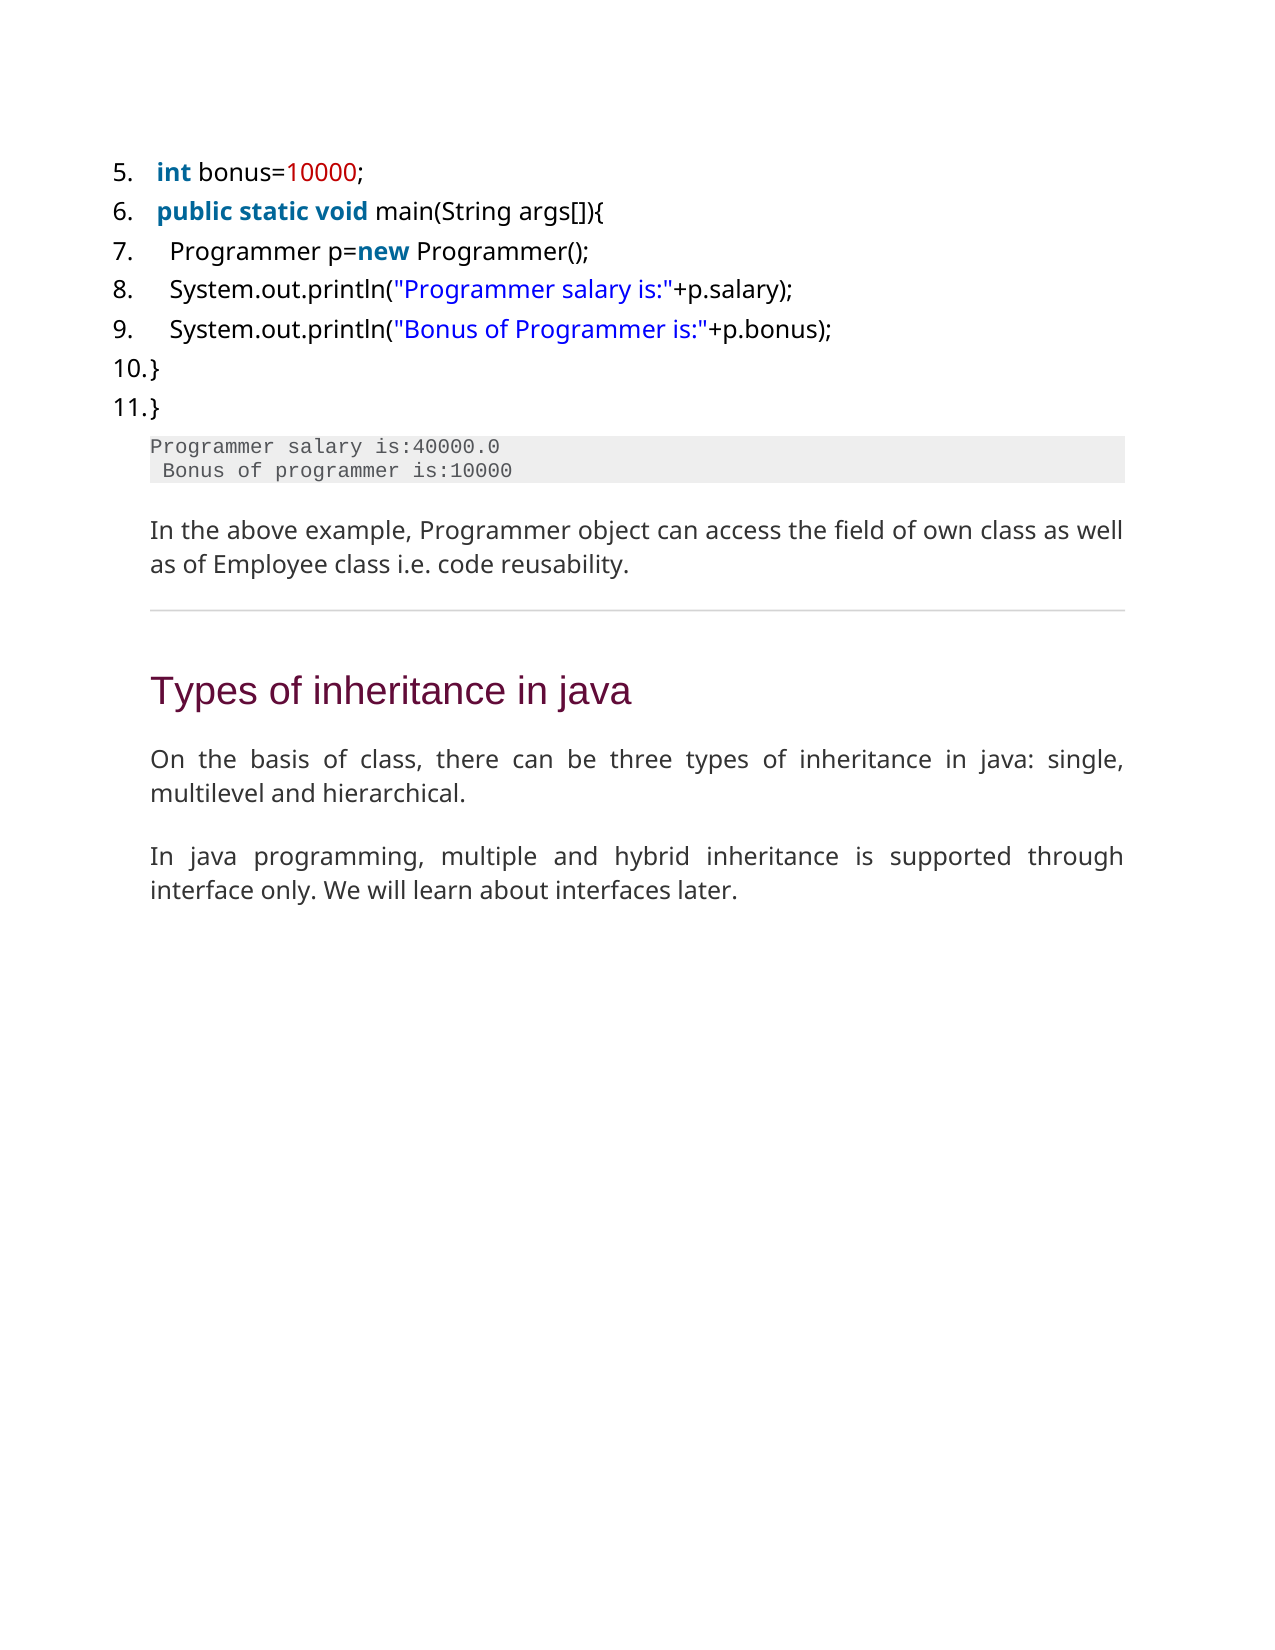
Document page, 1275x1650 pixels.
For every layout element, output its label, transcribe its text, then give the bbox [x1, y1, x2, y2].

list Programmer p=new Programmer(); [112, 228, 1125, 267]
text In the above example, Programmer object can access the field of own class as well as of Employee class i.e. code reusability. [150, 512, 1125, 581]
text Bonus of programmer is:10000 [150, 459, 1125, 483]
list public static void main(String args[]){ [112, 189, 1125, 228]
text Programmer salary is:40000.0 [150, 436, 1125, 459]
list System.out.println("Bonus of Programmer is:"+p.bonus); [112, 306, 1125, 345]
list } [112, 384, 1125, 423]
text On the basis of class, there can be three types of inheritance in java: single, multilevel and hierarchical. [150, 742, 1125, 810]
list System.out.println("Programmer salary is:"+p.salary); [112, 267, 1125, 306]
text In java programming, multiple and hybrid inheritance is supported through interface only. We will learn about interfaces later. [150, 839, 1125, 907]
text Types of inheritance in java [150, 667, 1125, 712]
list int bonus=10000; [112, 150, 1125, 189]
list } [112, 345, 1125, 384]
